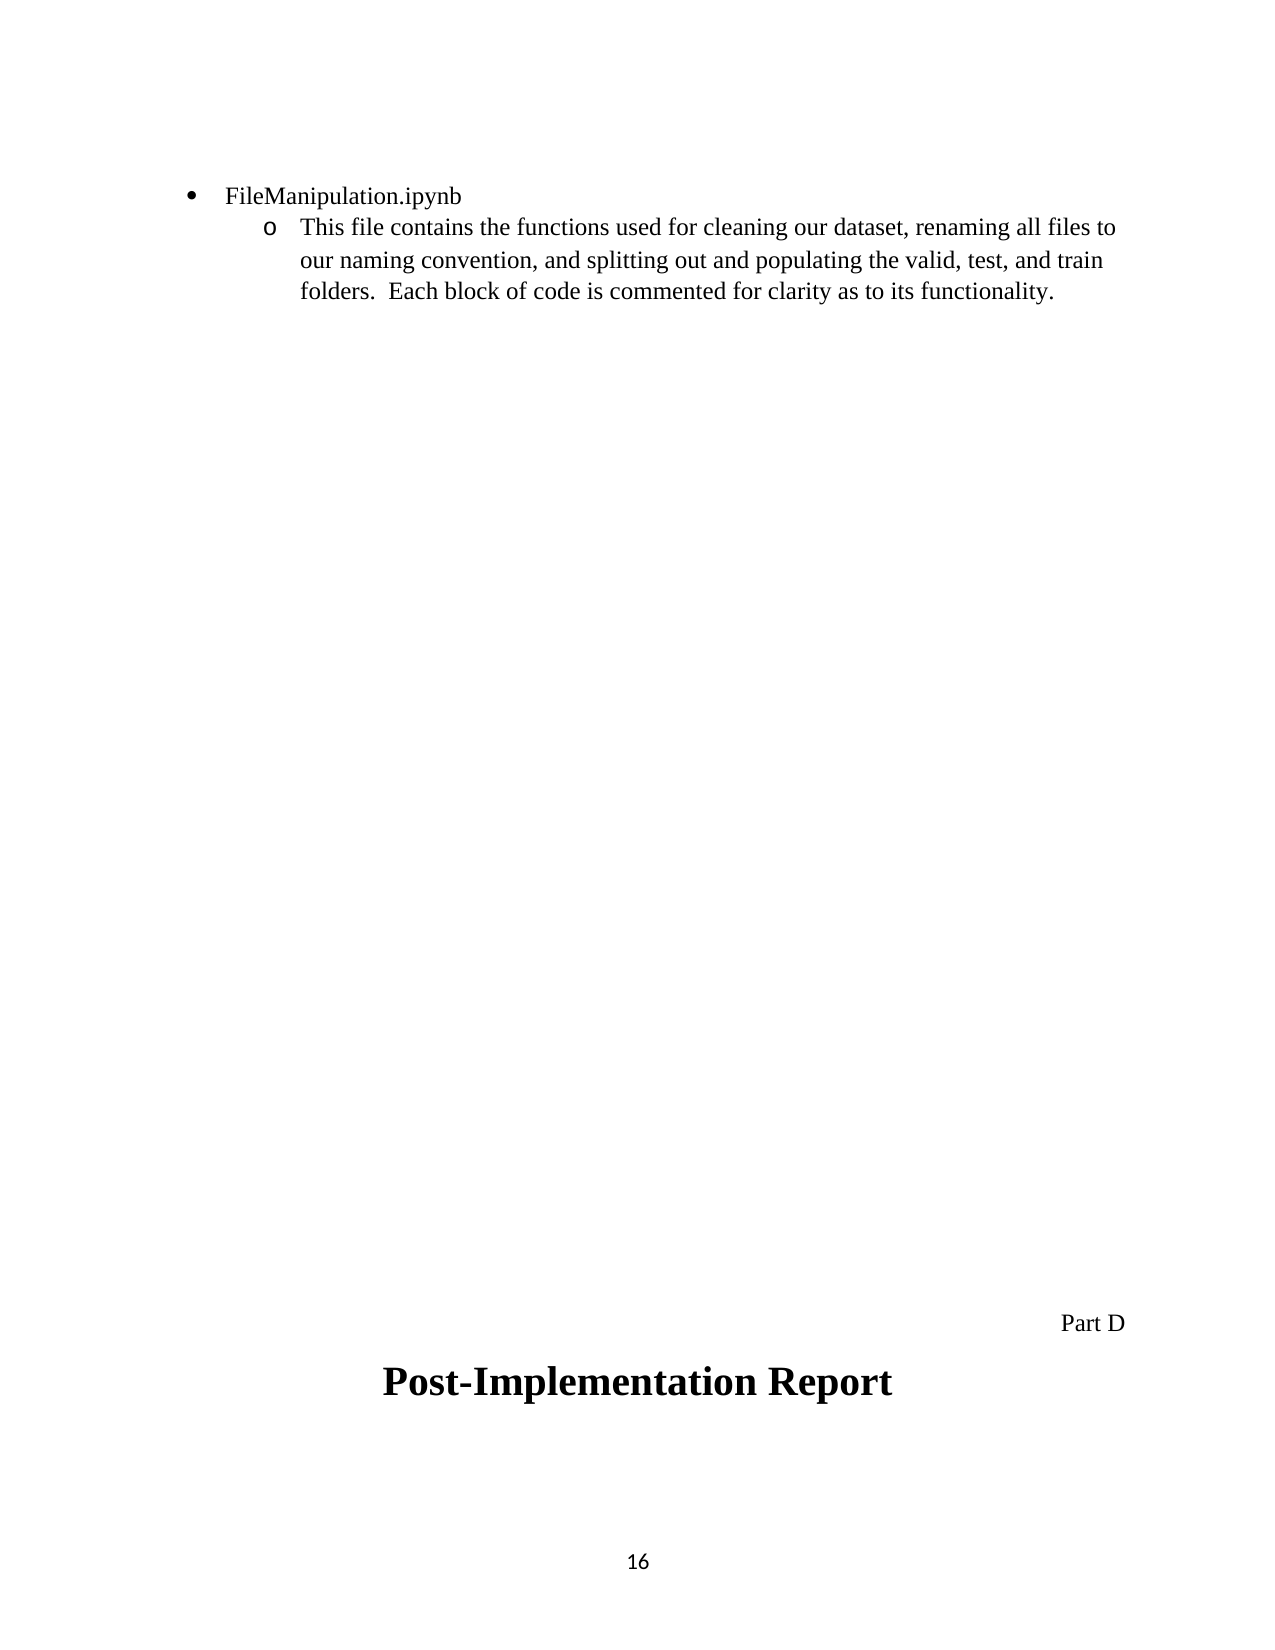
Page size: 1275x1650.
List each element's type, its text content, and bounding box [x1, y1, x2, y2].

list This file contains the functions used for cleaning our dataset, renaming all files to our naming convention, and splitting out and populating the valid, test, and train folders. Each block of code is commented for clarity as to its functionality. [262, 212, 1125, 305]
text Part D [150, 1308, 1125, 1337]
text Post-Implementation Report [150, 1356, 1125, 1404]
list FileManipulation.ipynb [187, 181, 1125, 210]
